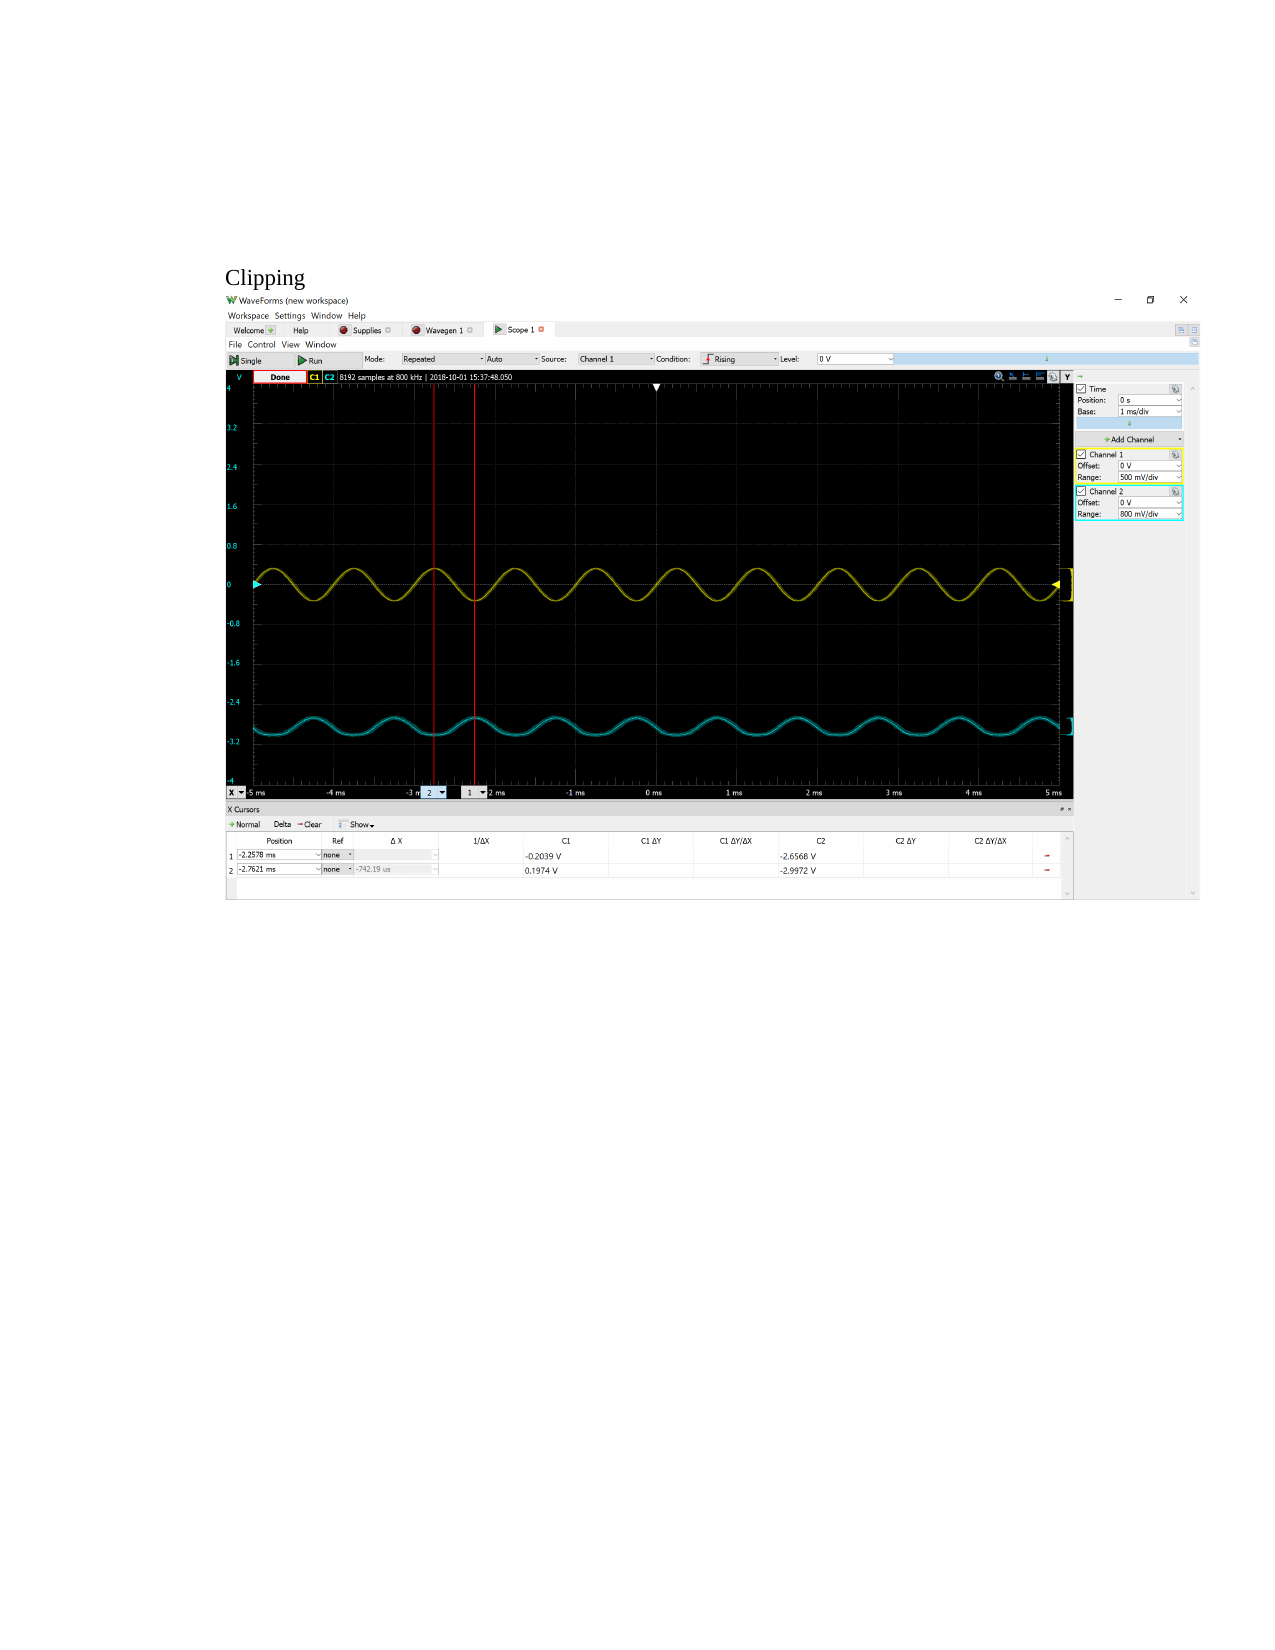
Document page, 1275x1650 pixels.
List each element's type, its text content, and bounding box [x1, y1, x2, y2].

list Clipping [225, 264, 1125, 290]
picture [225, 292, 1200, 900]
